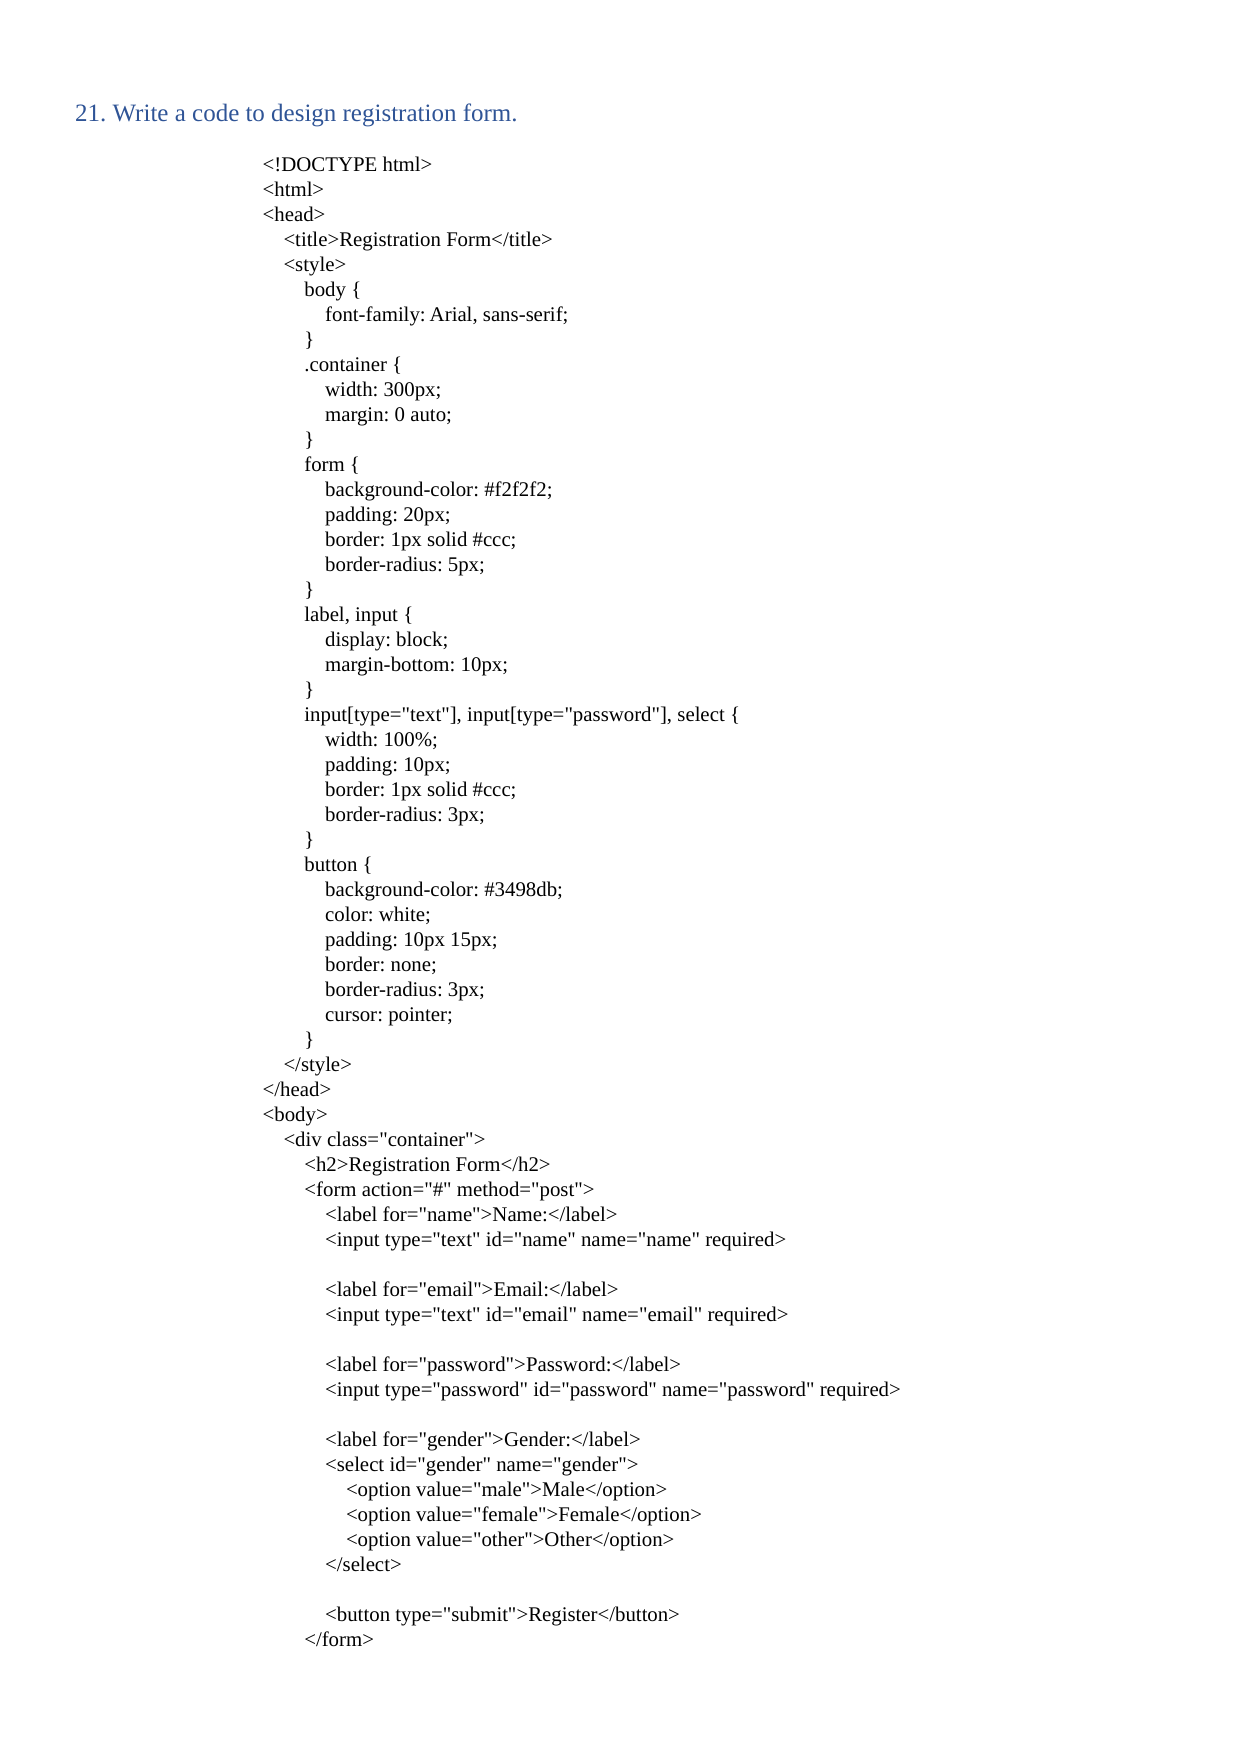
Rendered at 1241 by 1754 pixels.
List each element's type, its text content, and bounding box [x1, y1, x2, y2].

text <label for="name">Name:</label> [262, 1202, 1165, 1227]
text } [262, 427, 1165, 452]
text border: 1px solid #ccc; [262, 777, 1165, 802]
text <body> [262, 1102, 1165, 1127]
text width: 300px; [262, 377, 1165, 402]
text padding: 20px; [262, 502, 1165, 527]
text </head> [262, 1077, 1165, 1102]
text <form action="#" method="post"> [262, 1177, 1165, 1202]
text <input type="text" id="email" name="email" required> [262, 1302, 1165, 1327]
text color: white; [262, 902, 1165, 927]
text border: none; [262, 952, 1165, 977]
text border-radius: 5px; [262, 552, 1165, 577]
text cursor: pointer; [262, 1002, 1165, 1027]
text <select id="gender" name="gender"> [262, 1452, 1165, 1477]
text } [262, 577, 1165, 602]
text label, input { [262, 602, 1165, 627]
text } [262, 827, 1165, 852]
text button { [262, 852, 1165, 877]
text } [262, 327, 1165, 352]
text <div class="container"> [262, 1127, 1165, 1152]
text <label for="gender">Gender:</label> [262, 1427, 1165, 1452]
text </style> [262, 1052, 1165, 1077]
text <input type="text" id="name" name="name" required> [262, 1227, 1165, 1252]
text <option value="female">Female</option> [262, 1502, 1165, 1527]
text <input type="password" id="password" name="password" required> [262, 1377, 1165, 1402]
text border-radius: 3px; [262, 802, 1165, 827]
text <option value="male">Male</option> [262, 1477, 1165, 1502]
subtitle Write a code to design registration form. [75, 102, 1165, 127]
text display: block; [262, 627, 1165, 652]
text <label for="email">Email:</label> [262, 1277, 1165, 1302]
text padding: 10px; [262, 752, 1165, 777]
text form { [262, 452, 1165, 477]
text </select> [262, 1552, 1165, 1577]
text margin-bottom: 10px; [262, 652, 1165, 677]
text <html> [262, 177, 1165, 202]
text <option value="other">Other</option> [262, 1527, 1165, 1552]
text <label for="password">Password:</label> [262, 1352, 1165, 1377]
text <button type="submit">Register</button> [262, 1602, 1165, 1627]
text } [262, 1027, 1165, 1052]
text input[type="text"], input[type="password"], select { [262, 702, 1165, 727]
text width: 100%; [262, 727, 1165, 752]
text <!DOCTYPE html> [262, 152, 1165, 177]
text padding: 10px 15px; [262, 927, 1165, 952]
text margin: 0 auto; [262, 402, 1165, 427]
text background-color: #3498db; [262, 877, 1165, 902]
text <head> [262, 202, 1165, 227]
text </form> [262, 1627, 1165, 1652]
text font-family: Arial, sans-serif; [262, 302, 1165, 327]
text } [262, 677, 1165, 702]
text background-color: #f2f2f2; [262, 477, 1165, 502]
text <title>Registration Form</title> [262, 227, 1165, 252]
text body { [262, 277, 1165, 302]
text <h2>Registration Form</h2> [262, 1152, 1165, 1177]
text border-radius: 3px; [262, 977, 1165, 1002]
text .container { [262, 352, 1165, 377]
text border: 1px solid #ccc; [262, 527, 1165, 552]
text <style> [262, 252, 1165, 277]
